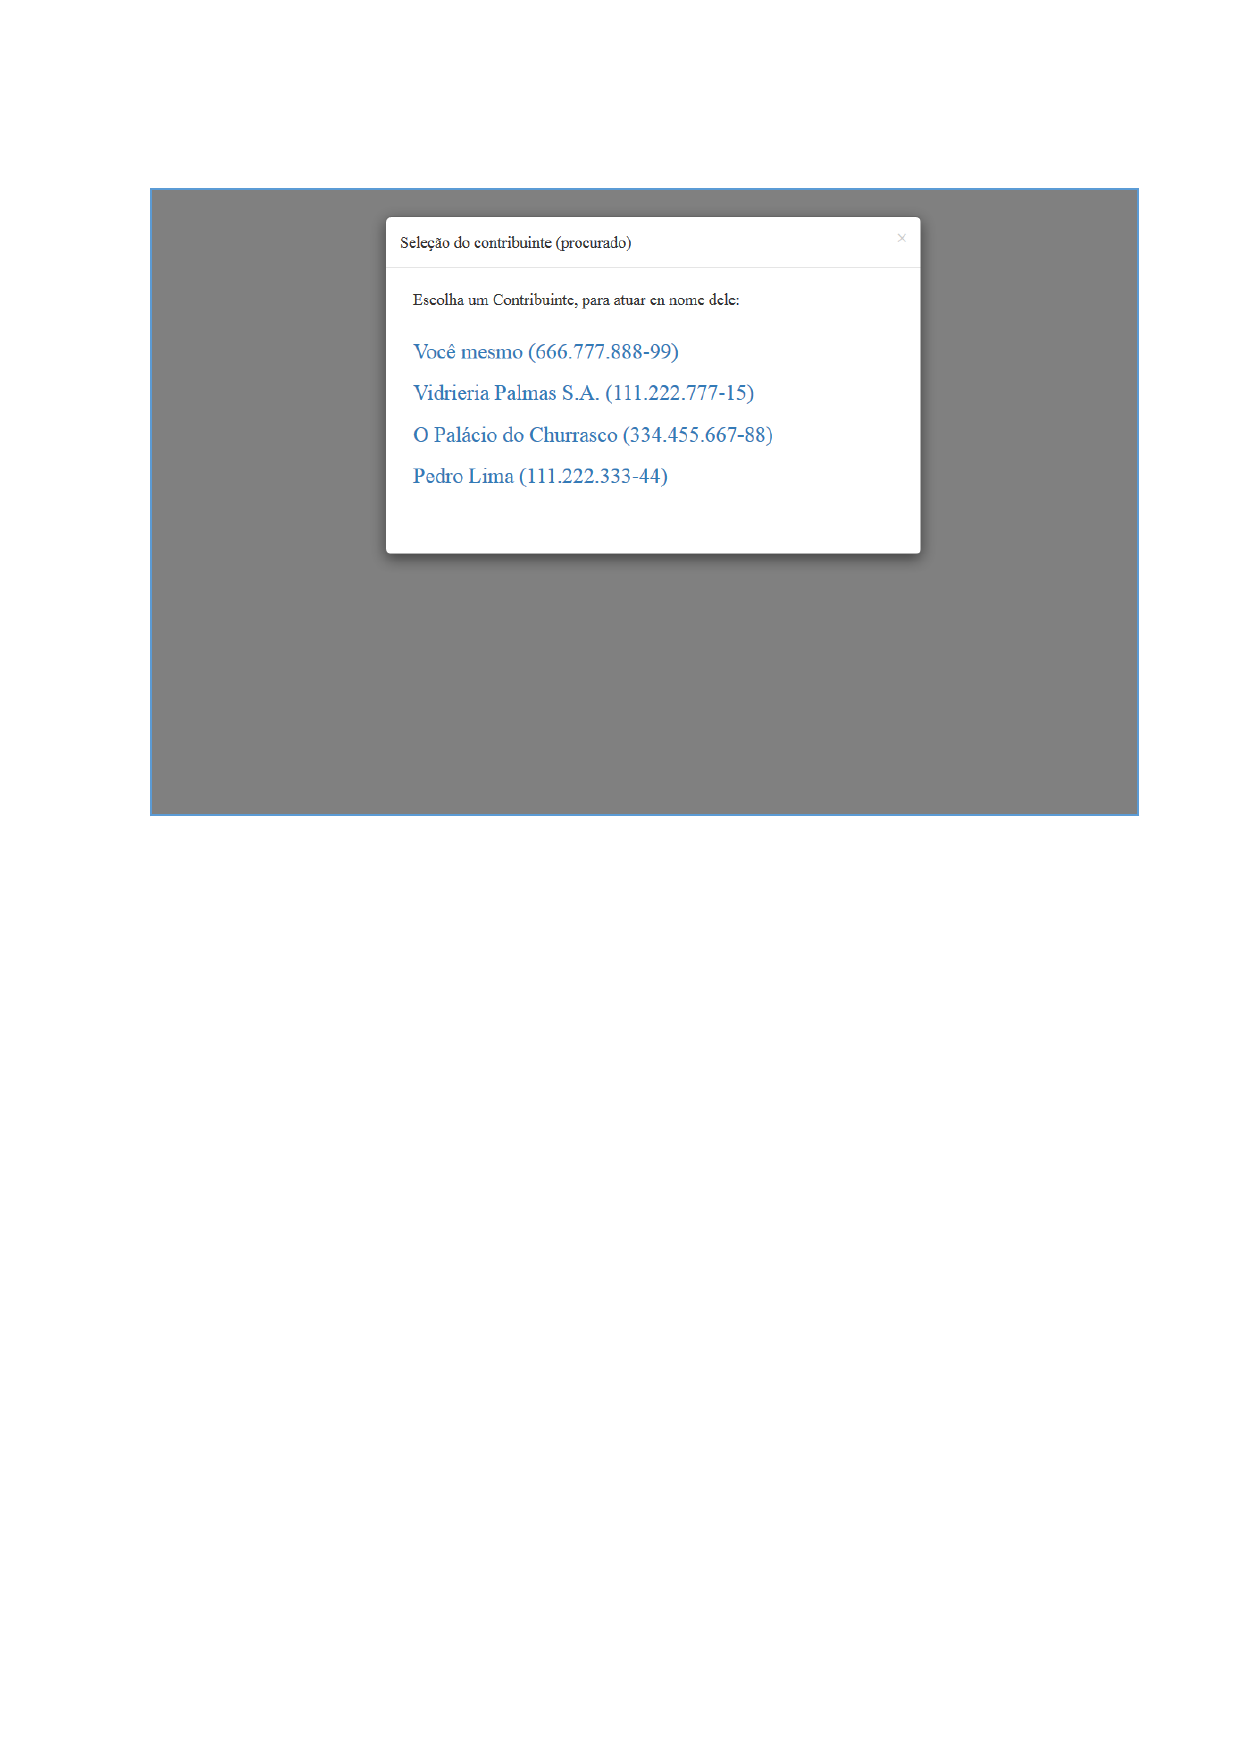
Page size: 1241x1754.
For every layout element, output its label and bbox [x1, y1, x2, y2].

picture [152, 190, 1137, 814]
